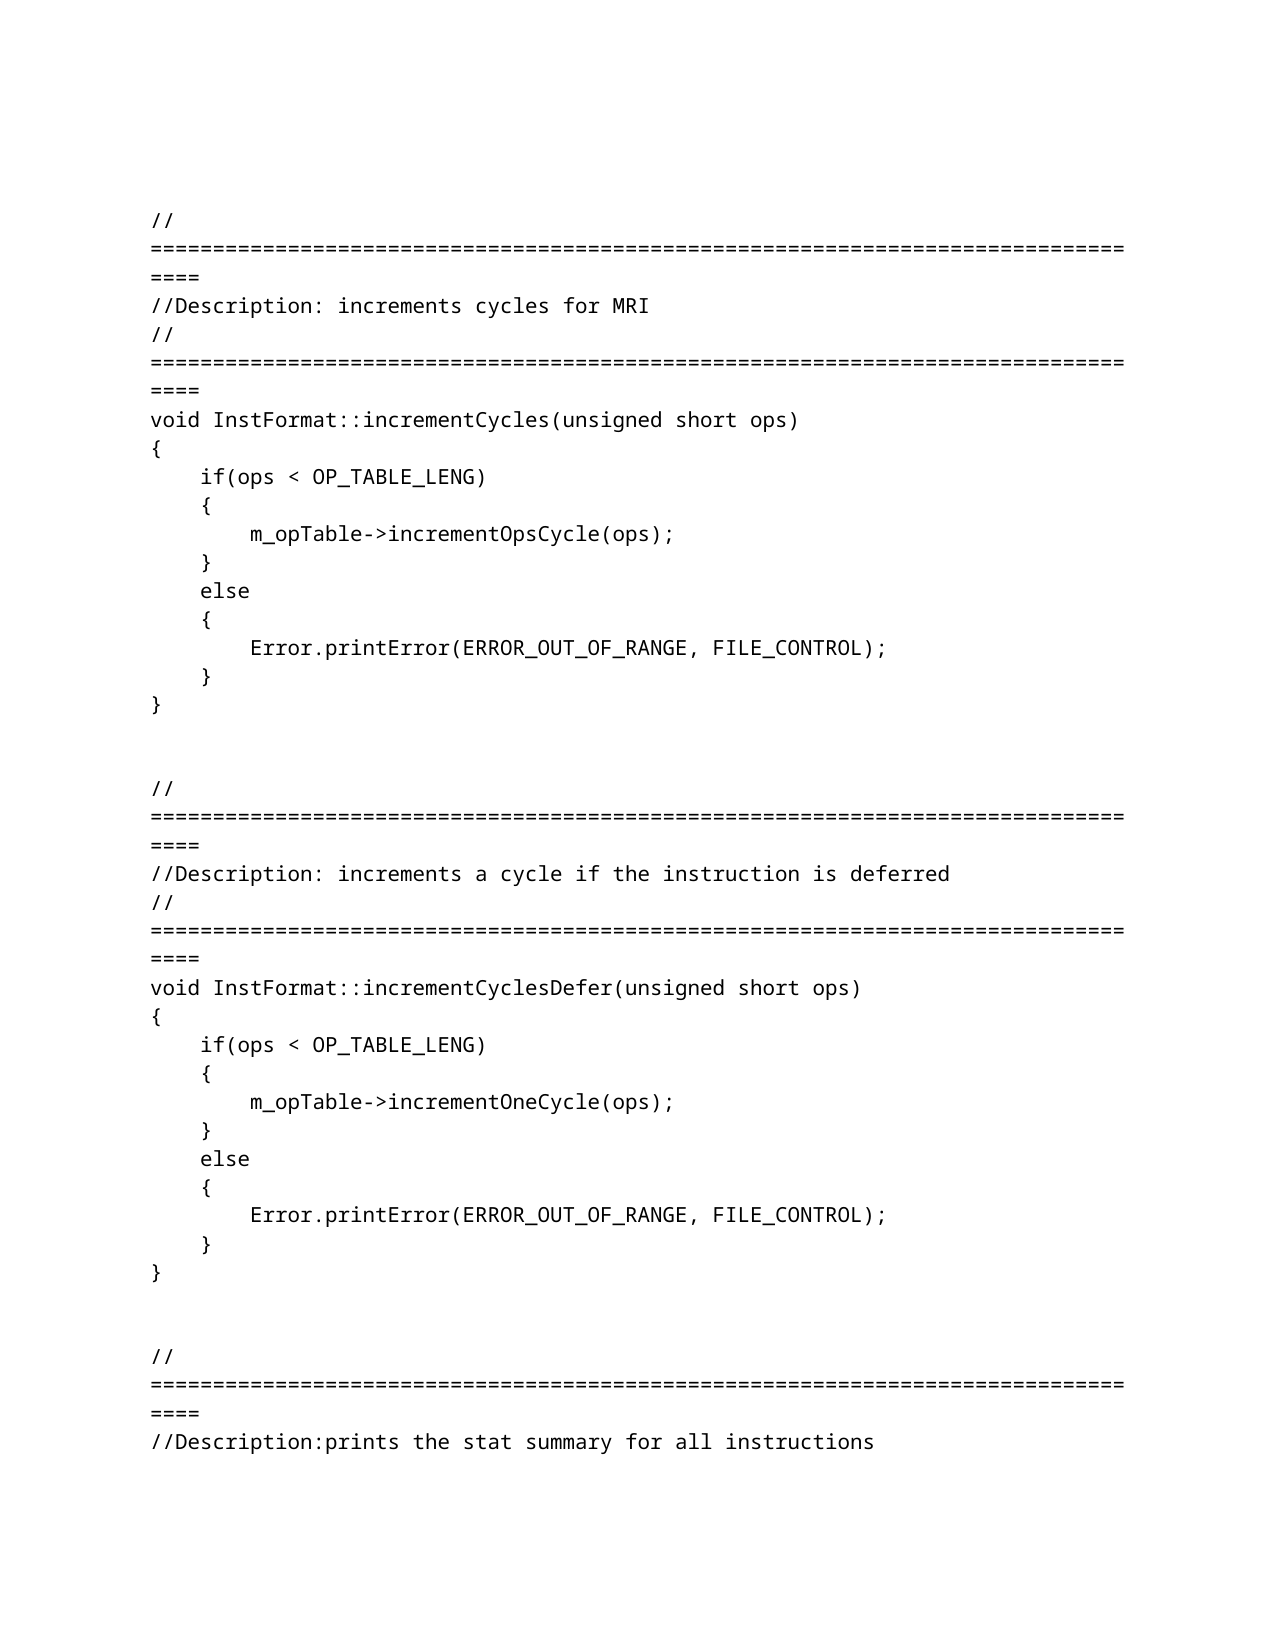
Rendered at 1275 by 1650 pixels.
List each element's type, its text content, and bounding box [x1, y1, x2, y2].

text { [150, 433, 1125, 462]
text //================================================================================== [150, 888, 1125, 973]
text { [150, 1058, 1125, 1087]
text } [150, 661, 1125, 689]
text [150, 320, 1125, 405]
text } [150, 689, 1125, 718]
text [150, 206, 1125, 291]
text //Description: increments cycles for MRI [150, 291, 1125, 320]
text void InstFormat::incrementCyclesDefer(unsigned short ops) [150, 973, 1125, 1001]
text else [150, 576, 1125, 604]
text Error.printError(ERROR_OUT_OF_RANGE, FILE_CONTROL); [150, 633, 1125, 661]
text { [150, 604, 1125, 633]
text //Description: increments a cycle if the instruction is deferred [150, 859, 1125, 888]
text } [150, 547, 1125, 576]
text Error.printError(ERROR_OUT_OF_RANGE, FILE_CONTROL); [150, 1201, 1125, 1229]
text } [150, 1229, 1125, 1257]
text { [150, 1001, 1125, 1030]
text { [150, 1172, 1125, 1201]
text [150, 1342, 1125, 1427]
text { [150, 490, 1125, 519]
text } [150, 1115, 1125, 1144]
text void InstFormat::incrementCycles(unsigned short ops) [150, 405, 1125, 433]
text else [150, 1144, 1125, 1172]
text //================================================================================== [150, 774, 1125, 859]
text if(ops < OP_TABLE_LENG) [150, 462, 1125, 490]
text } [150, 1257, 1125, 1286]
text if(ops < OP_TABLE_LENG) [150, 1030, 1125, 1058]
text m_opTable->incrementOpsCycle(ops); [150, 519, 1125, 547]
text //Description:prints the stat summary for all instructions [150, 1427, 1125, 1456]
text m_opTable->incrementOneCycle(ops); [150, 1087, 1125, 1115]
